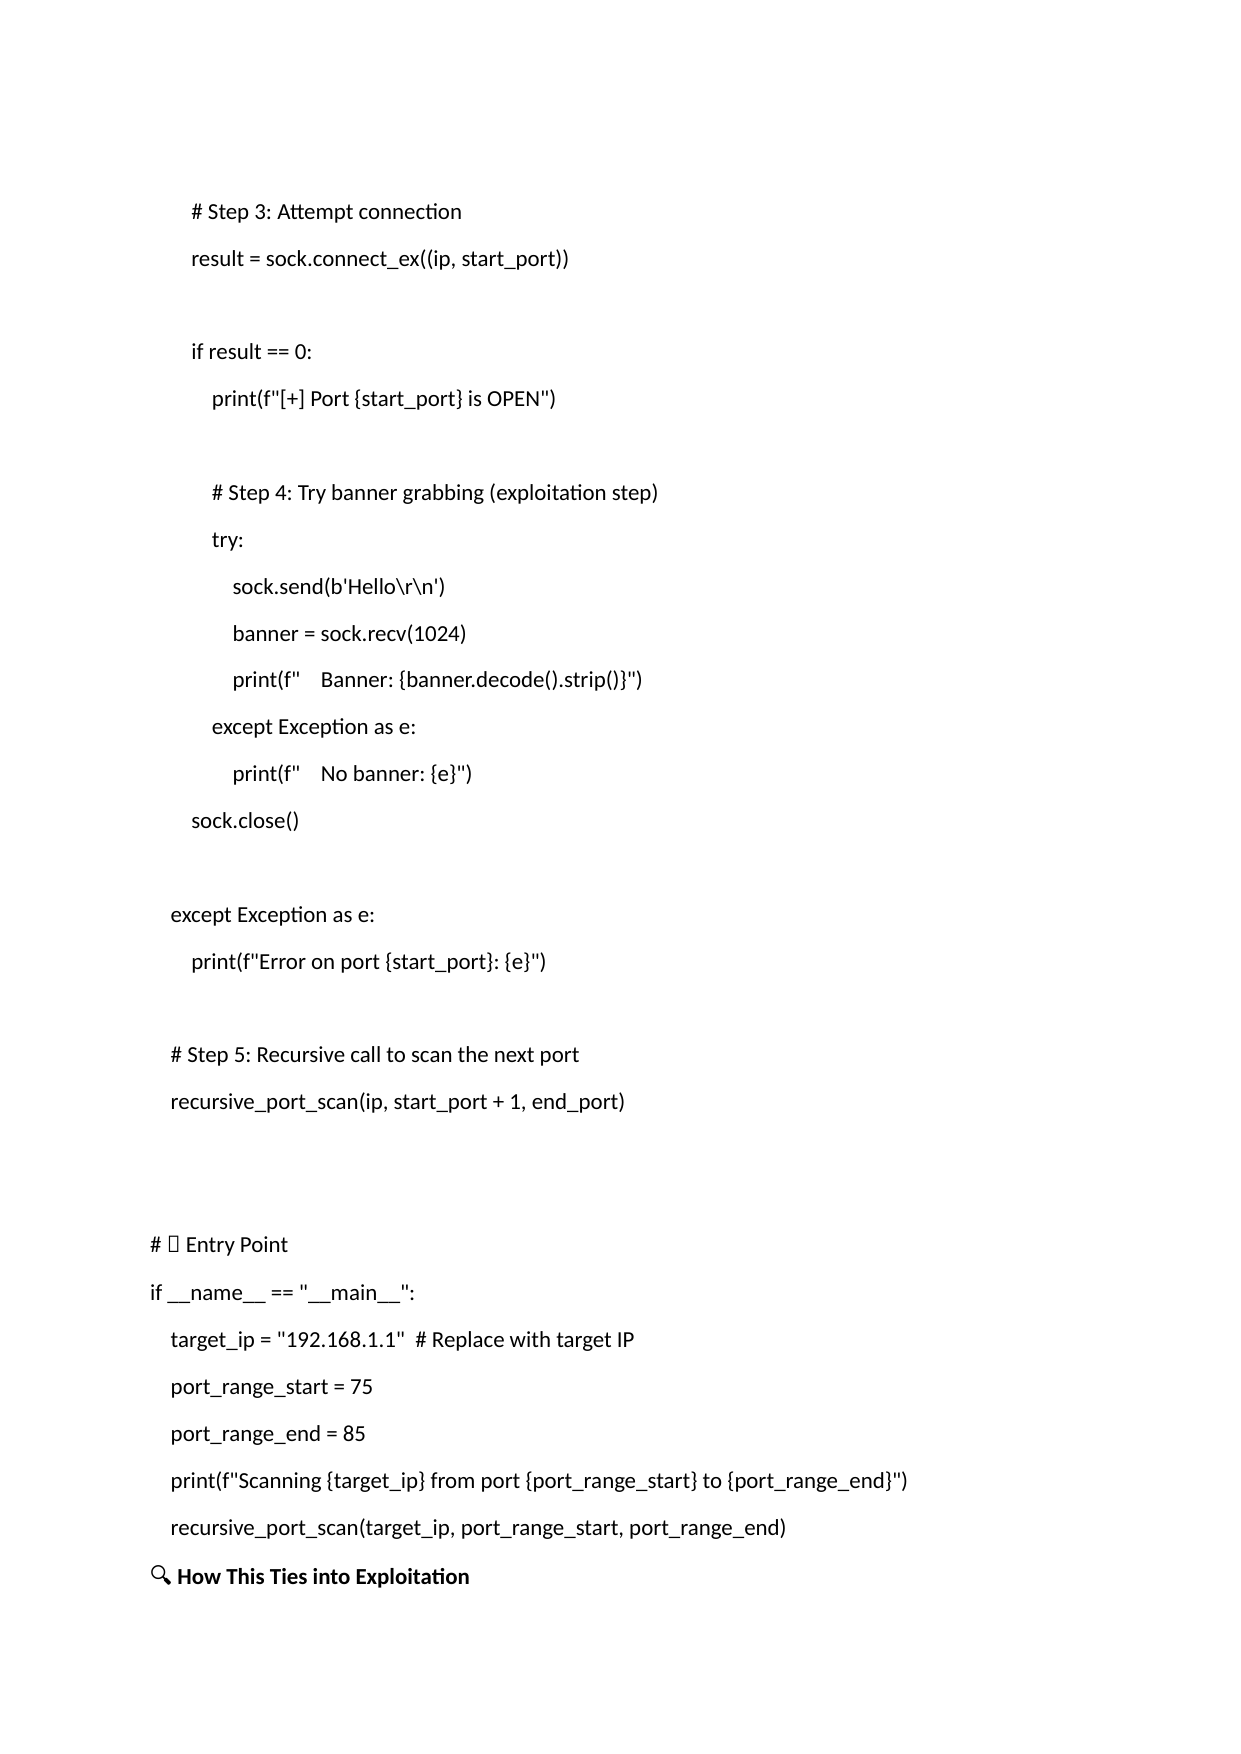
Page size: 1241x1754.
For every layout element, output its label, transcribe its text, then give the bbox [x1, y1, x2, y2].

text 🔍 How This Ties into Exploitation [150, 1560, 1090, 1591]
text sock.send(b'Hello\r\n') [150, 572, 1090, 600]
text # Step 3: Attempt connection [150, 197, 1090, 225]
text target_ip = "192.168.1.1" # Replace with target IP [150, 1325, 1090, 1353]
text # Step 5: Recursive call to scan the next port [150, 1041, 1090, 1069]
text recursive_port_scan(ip, start_port + 1, end_port) [150, 1087, 1090, 1116]
text try: [150, 525, 1090, 553]
text print(f"[+] Port {start_port} is OPEN") [150, 384, 1090, 412]
text print(f"Error on port {start_port}: {e}") [150, 947, 1090, 975]
text except Exception as e: [150, 712, 1090, 741]
text banner = sock.recv(1024) [150, 619, 1090, 647]
text if result == 0: [150, 337, 1090, 366]
text sock.close() [150, 806, 1090, 834]
text # Step 4: Try banner grabbing (exploitation step) [150, 478, 1090, 506]
text except Exception as e: [150, 900, 1090, 928]
text recursive_port_scan(target_ip, port_range_start, port_range_end) [150, 1513, 1090, 1541]
text port_range_end = 85 [150, 1419, 1090, 1447]
text port_range_start = 75 [150, 1372, 1090, 1400]
text # 🎯 Entry Point [150, 1228, 1090, 1259]
text print(f" Banner: {banner.decode().strip()}") [150, 666, 1090, 694]
text if __name__ == "__main__": [150, 1278, 1090, 1307]
text print(f" No banner: {e}") [150, 759, 1090, 787]
text print(f"Scanning {target_ip} from port {port_range_start} to {port_range_end}") [150, 1466, 1090, 1494]
text result = sock.connect_ex((ip, start_port)) [150, 244, 1090, 272]
